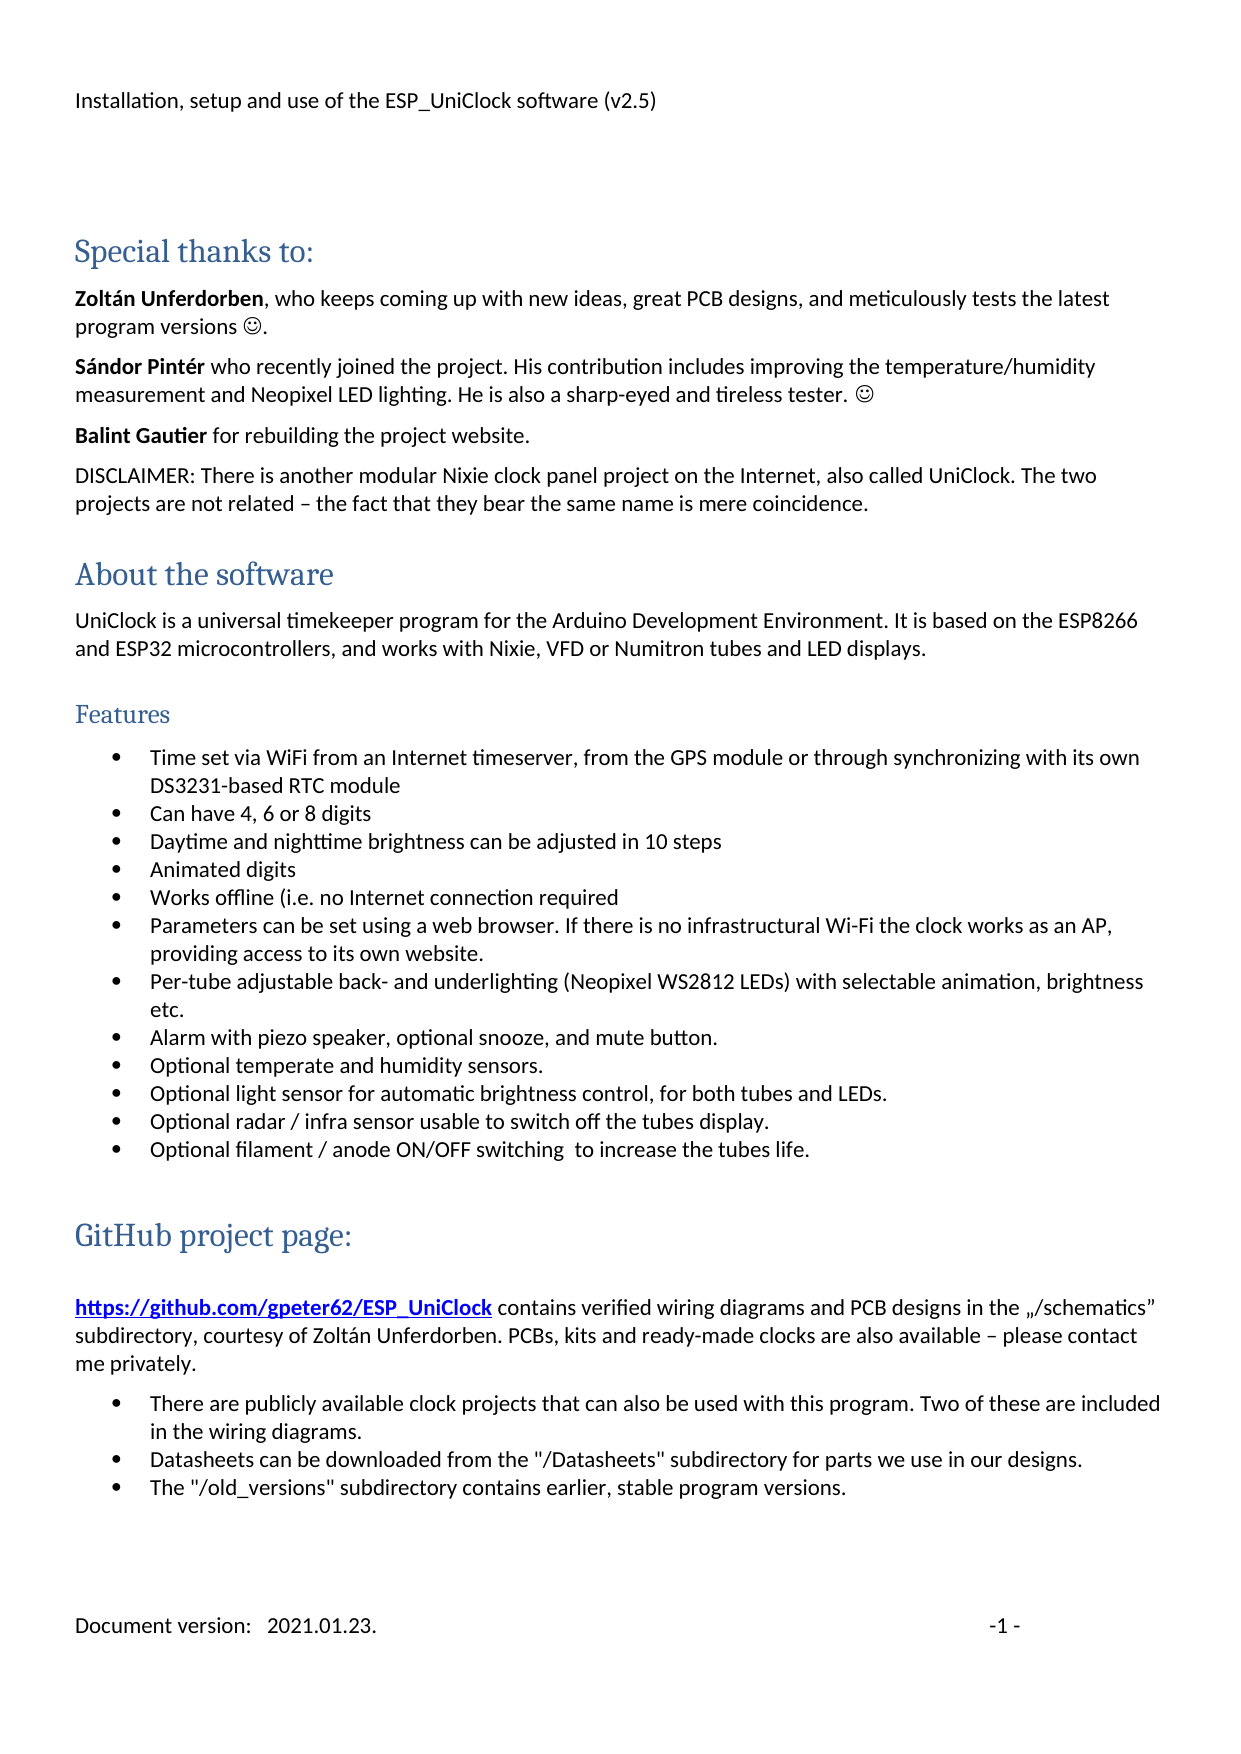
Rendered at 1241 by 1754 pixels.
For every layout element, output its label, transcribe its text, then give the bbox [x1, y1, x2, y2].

text Sándor Pintér who recently joined the project. His contribution includes improving the temperature/humidity measurement and Neopixel LED lighting. He is also a sharp-eyed and tireless tester. [75, 352, 1165, 408]
subtitle About the software [75, 555, 1165, 593]
list Daytime and nighttime brightness can be adjusted in 10 steps [112, 827, 1165, 855]
list Works offline (i.e. no Internet connection required [112, 883, 1165, 911]
list Animated digits [112, 855, 1165, 883]
text UniClock is a universal timekeeper program for the Arduino Development Environment. It is based on the ESP8266 and ESP32 microcontrollers, and works with Nixie, VFD or Numitron tubes and LED displays. [75, 606, 1165, 662]
list There are publicly available clock projects that can also be used with this program. Two of these are included in the wiring diagrams. [112, 1389, 1165, 1446]
text Zoltán Unferdorben, who keeps coming up with new ideas, great PCB designs, and meticulously tests the latest program versions . [75, 284, 1165, 340]
subtitle Features [75, 699, 1165, 730]
list Optional light sensor for automatic brightness control, for both tubes and LEDs. [112, 1079, 1165, 1107]
list Time set via WiFi from an Internet timeserver, from the GPS module or through synchronizing with its own DS3231-based RTC module [112, 743, 1165, 799]
list Alarm with piezo speaker, optional snooze, and mute button. [112, 1023, 1165, 1051]
list Can have 4, 6 or 8 digits [112, 799, 1165, 827]
list Per-tube adjustable back- and underlighting (Neopixel WS2812 LEDs) with selectable animation, brightness etc. [112, 967, 1165, 1023]
text DISCLAIMER: There is another modular Nixie clock panel project on the Internet, also called UniClock. The two projects are not related – the fact that they bear the same name is mere coincidence. [75, 461, 1165, 517]
list Parameters can be set using a web browser. If there is no infrastructural Wi-Fi the clock works as an AP, providing access to its own website. [112, 911, 1165, 967]
subtitle Special thanks to: [75, 233, 1165, 271]
text GitHub project page: https://github.com/gpeter62/ESP_UniClock contains verified wiring diagrams and PCB designs in the „/schematics” subdirectory, courtesy of Zoltán Unferdorben. PCBs, kits and ready-made clocks are also available – please contact me privately. [75, 1216, 1165, 1377]
list Optional radar / infra sensor usable to switch off the tubes display. [112, 1107, 1165, 1135]
list Datasheets can be downloaded from the "/Datasheets" subdirectory for parts we use in our designs. [112, 1446, 1165, 1473]
list Optional temperate and humidity sensors. [112, 1051, 1165, 1079]
text Balint Gautier for rebuilding the project website. [75, 421, 1165, 449]
list Optional filament / anode ON/OFF switching to increase the tubes life. [112, 1135, 1165, 1163]
list The "/old_versions" subdirectory contains earlier, stable program versions. [112, 1473, 1165, 1502]
